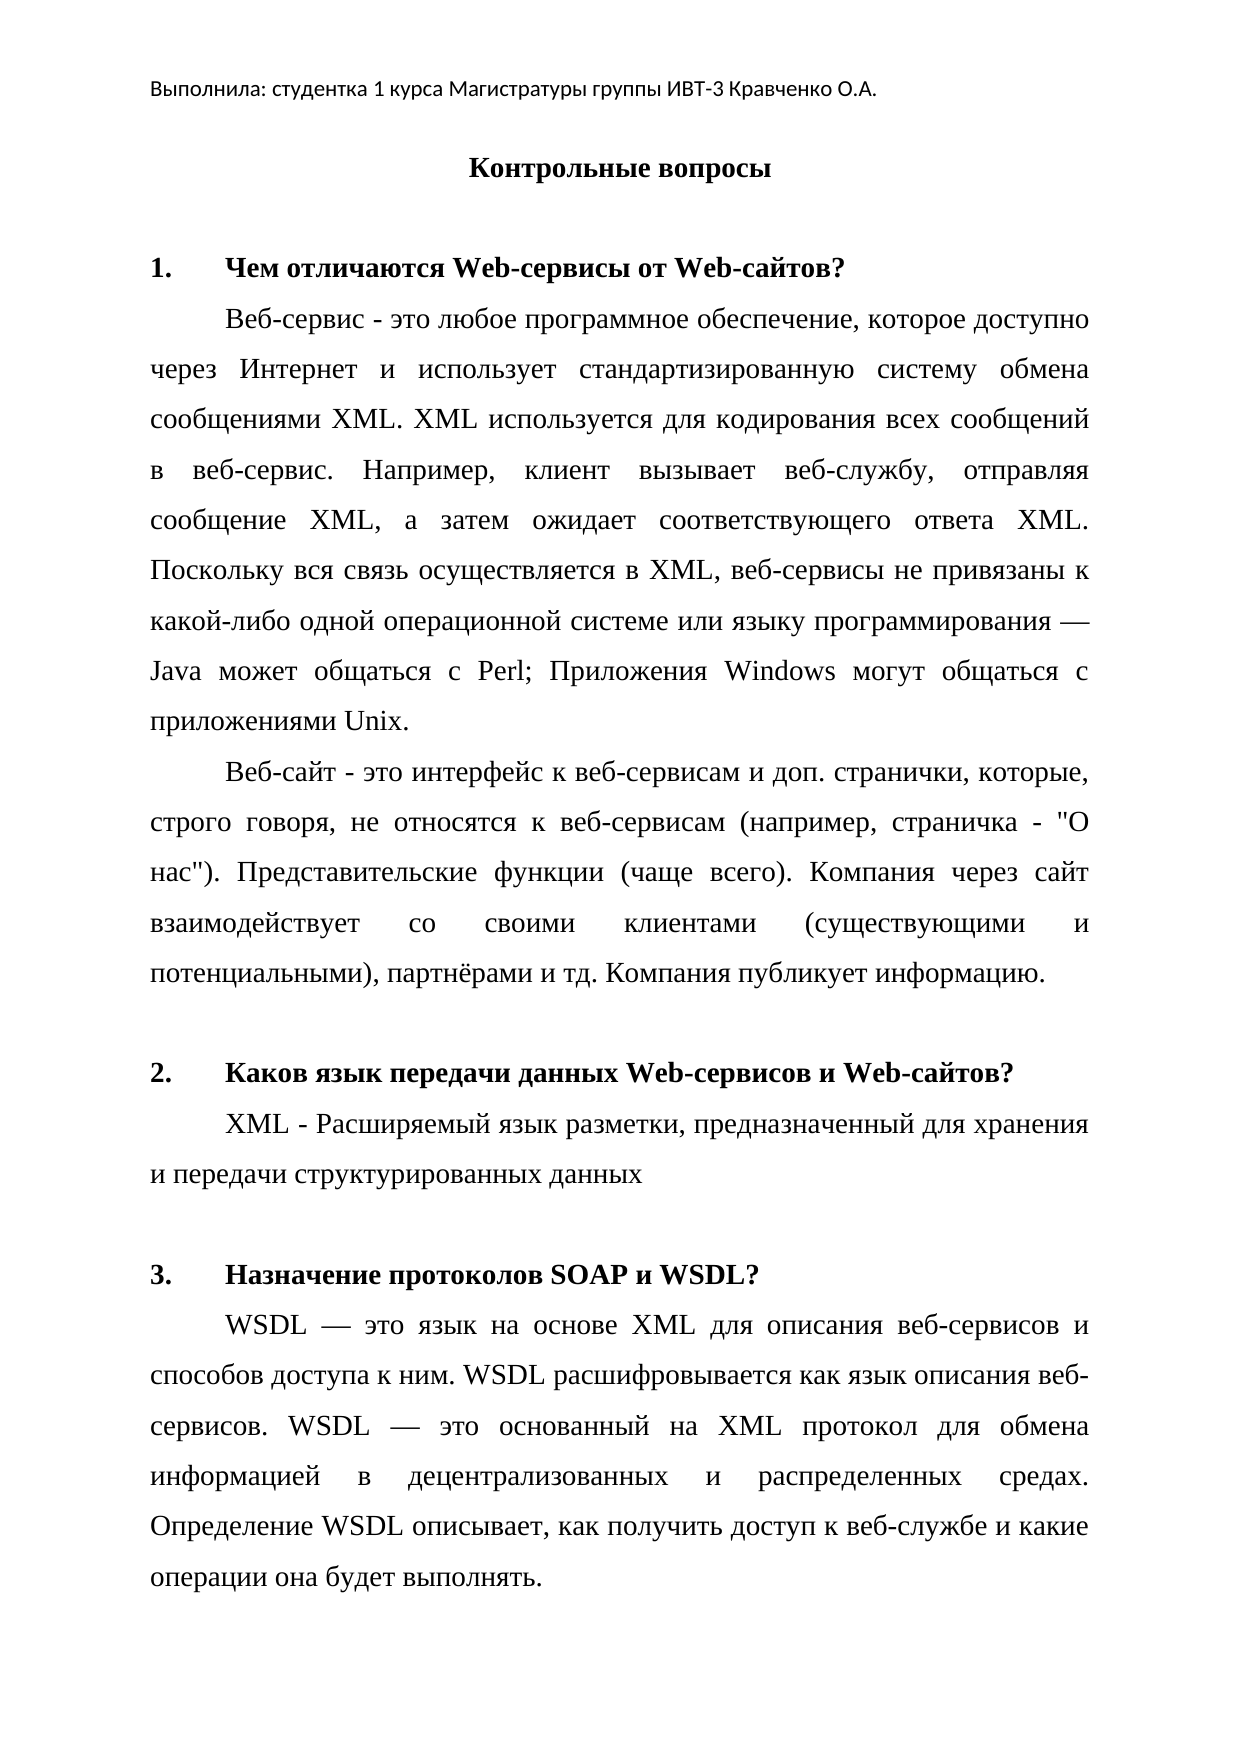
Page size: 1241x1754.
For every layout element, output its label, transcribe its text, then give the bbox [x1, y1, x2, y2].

text 2. Каков язык передачи данных Web-сервисов и Web-сайтов? [150, 1056, 1090, 1089]
text 3. Назначение протоколов SOAP и WSDL? [150, 1257, 1090, 1290]
text WSDL — это язык на основе XML для описания веб-сервисов и способов доступа к ним. WSDL расшифровывается как язык описания веб-сервисов. WSDL — это основанный на XML протокол для обмена информацией в децентрализованных и распределенных средах. Определение WSDL описывает, как получить доступ к веб-службе и какие операции она будет выполнять. [150, 1307, 1090, 1592]
text Веб-сервис - это любое программное обеспечение, которое доступно через Интернет и использует стандартизированную систему обмена сообщениями XML. XML используется для кодирования всех сообщений в веб-сервис. Например, клиент вызывает веб-службу, отправляя сообщение XML, а затем ожидает соответствующего ответа XML. Поскольку вся связь осуществляется в XML, веб-сервисы не привязаны к какой-либо одной операционной системе или языку программирования — Java может общаться с Perl; Приложения Windows могут общаться с приложениями Unix. [150, 301, 1090, 737]
text Контрольные вопросы [150, 150, 1090, 183]
text Веб-сайт - это интерфейс к веб-сервисам и доп. странички, которые, строго говоря, не относятся к веб-сервисам (например, страничка - "О нас"). Представительские функции (чаще всего). Компания через сайт взаимодействует со своими клиентами (существующими и потенциальными), партнёрами и тд. Компания публикует информацию. [150, 754, 1090, 988]
text XML - Расширяемый язык разметки, предназначенный для хранения и передачи структурированных данных [150, 1106, 1090, 1190]
text 1. Чем отличаются Web-сервисы от Web-сайтов? [150, 251, 1090, 284]
